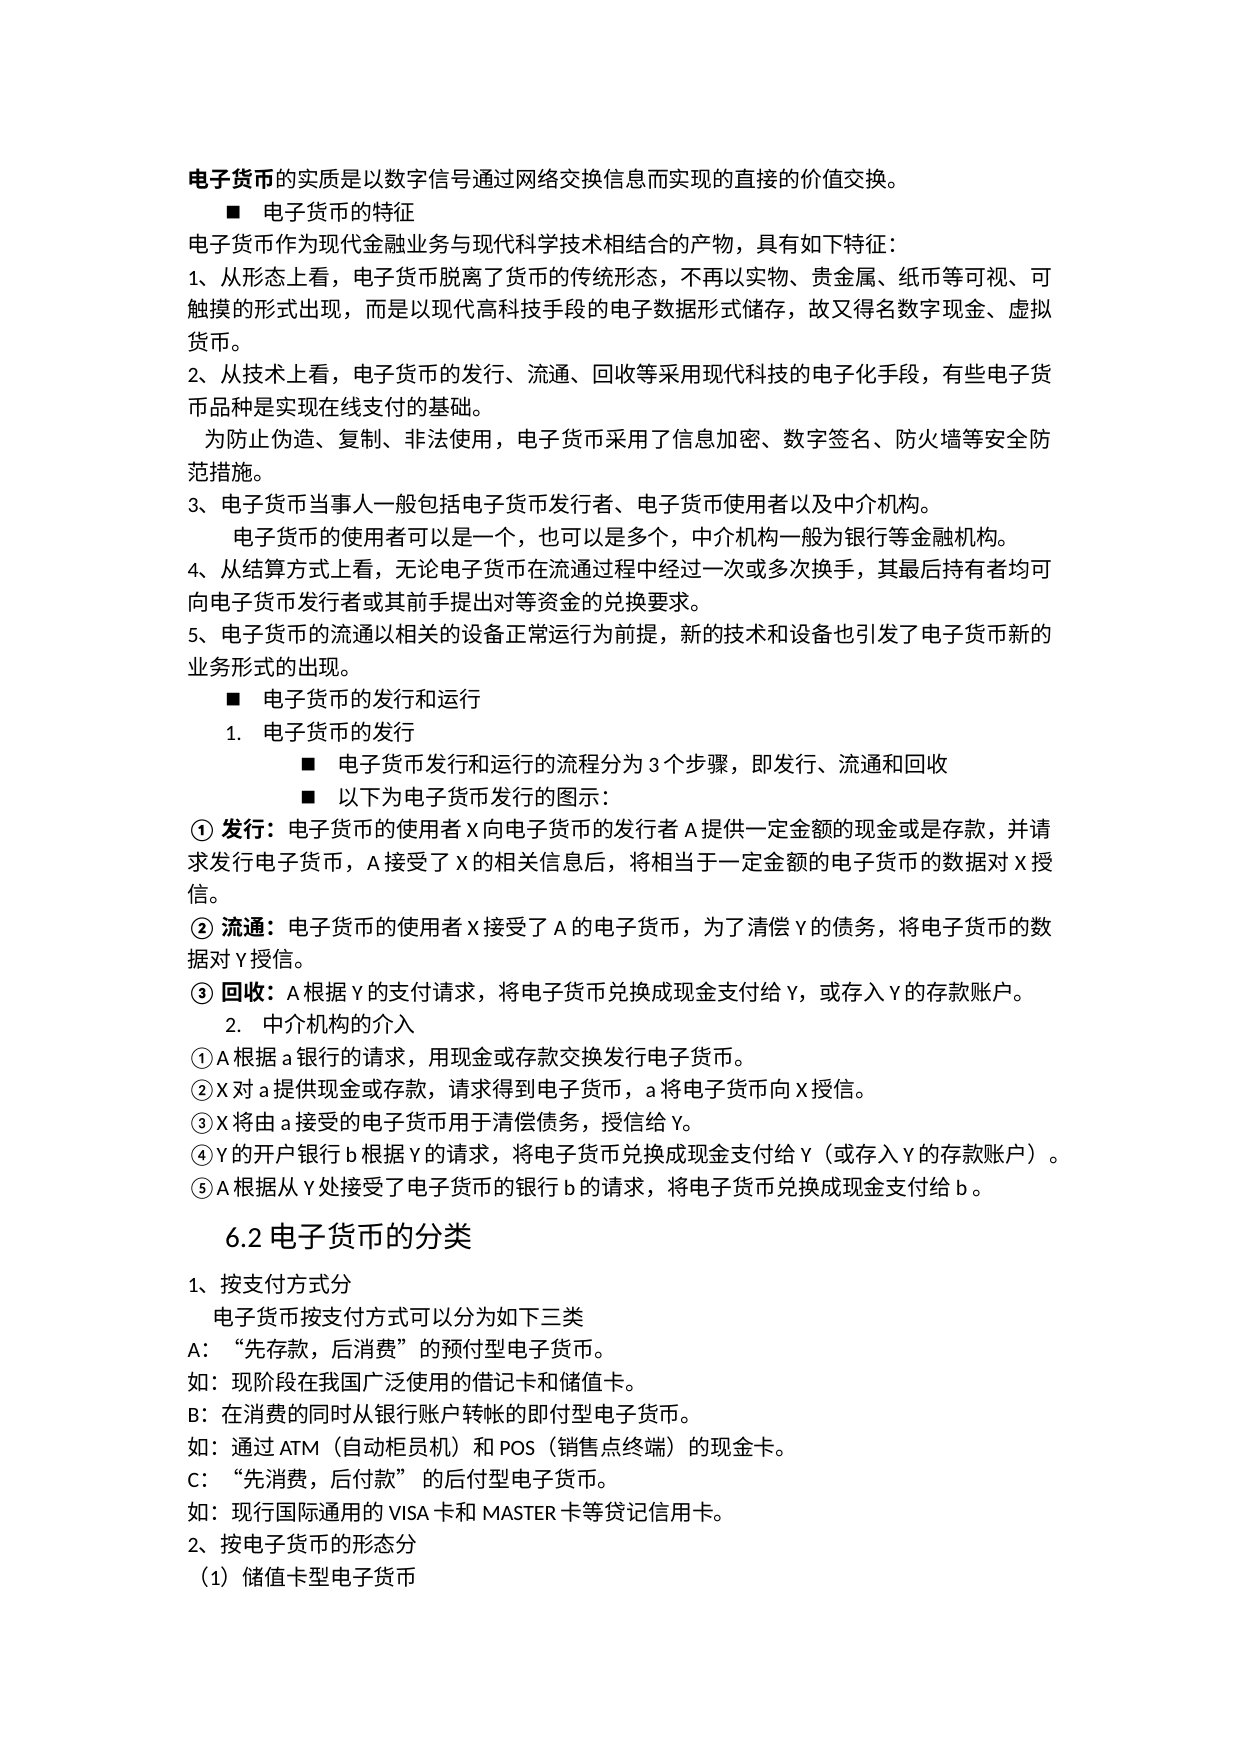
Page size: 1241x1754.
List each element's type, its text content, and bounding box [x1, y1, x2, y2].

text 为防止伪造、复制、非法使用，电子货币采用了信息加密、数字签名、防火墙等安全防范措施。 [187, 422, 1053, 487]
list 电子货币的发行 [225, 714, 1053, 747]
text ④Y的开户银行b根据Y的请求，将电子货币兑换成现金支付给Y（或存入Y的存款账户）。 [187, 1137, 1053, 1169]
text 3、电子货币当事人一般包括电子货币发行者、电子货币使用者以及中介机构。 [187, 487, 1053, 519]
list 电子货币的特征 [225, 194, 1053, 227]
text 2、按电子货币的形态分 [187, 1527, 1053, 1559]
text 5、电子货币的流通以相关的设备正常运行为前提，新的技术和设备也引发了电子货币新的业务形式的出现。 [187, 617, 1053, 682]
text 1、按支付方式分 [187, 1267, 1053, 1299]
text ⑤A根据从Y处接受了电子货币的银行b的请求，将电子货币兑换成现金支付给b 。 [187, 1169, 1053, 1202]
text 2、从技术上看，电子货币的发行、流通、回收等采用现代科技的电子化手段，有些电子货币品种是实现在线支付的基础。 [187, 357, 1053, 422]
list 中介机构的介入 [225, 1007, 1053, 1039]
text 如：通过ATM（自动柜员机）和POS（销售点终端）的现金卡。 [187, 1429, 1053, 1462]
list 电子货币的发行和运行 [225, 682, 1053, 714]
text 如：现行国际通用的VISA卡和MASTER卡等贷记信用卡。 [187, 1494, 1053, 1527]
text 电子货币的使用者可以是一个，也可以是多个，中介机构一般为银行等金融机构。 [187, 519, 1053, 552]
text 6.2 电子货币的分类 [225, 1202, 1053, 1267]
text C：“先消费，后付款” 的后付型电子货币。 [187, 1462, 1053, 1494]
text 电子货币作为现代金融业务与现代科学技术相结合的产物，具有如下特征： [187, 227, 1053, 259]
text ①发行：电子货币的使用者X向电子货币的发行者A提供一定金额的现金或是存款，并请求发行电子货币，A接受了X的相关信息后，将相当于一定金额的电子货币的数据对X授信。 [187, 812, 1053, 909]
text A：“先存款，后消费”的预付型电子货币。 [187, 1332, 1053, 1364]
list 电子货币发行和运行的流程分为3个步骤，即发行、流通和回收 [300, 747, 1053, 779]
text 4、从结算方式上看，无论电子货币在流通过程中经过一次或多次换手，其最后持有者均可向电子货币发行者或其前手提出对等资金的兑换要求。 [187, 552, 1053, 617]
list 以下为电子货币发行的图示： [300, 779, 1053, 812]
text B：在消费的同时从银行账户转帐的即付型电子货币。 [187, 1397, 1053, 1429]
text 1、从形态上看，电子货币脱离了货币的传统形态，不再以实物、贵金属、纸币等可视、可触摸的形式出现，而是以现代高科技手段的电子数据形式储存，故又得名数字现金、虚拟货币。 [187, 259, 1053, 357]
text 电子货币的实质是以数字信号通过网络交换信息而实现的直接的价值交换。 [187, 162, 1053, 194]
text 电子货币按支付方式可以分为如下三类 [187, 1299, 1053, 1332]
text 如：现阶段在我国广泛使用的借记卡和储值卡。 [187, 1364, 1053, 1397]
text ②X对a提供现金或存款，请求得到电子货币，a将电子货币向X授信。 [187, 1072, 1053, 1104]
text ③回收：A根据Y的支付请求，将电子货币兑换成现金支付给Y，或存入Y的存款账户。 [187, 974, 1053, 1007]
text ③X将由a接受的电子货币用于清偿债务，授信给Y。 [187, 1104, 1053, 1137]
text （1）储值卡型电子货币 [187, 1559, 1053, 1592]
text ②流通：电子货币的使用者X接受了A的电子货币，为了清偿Y的债务，将电子货币的数据对Y授信。 [187, 909, 1053, 974]
text ①A根据a银行的请求，用现金或存款交换发行电子货币。 [187, 1039, 1053, 1072]
